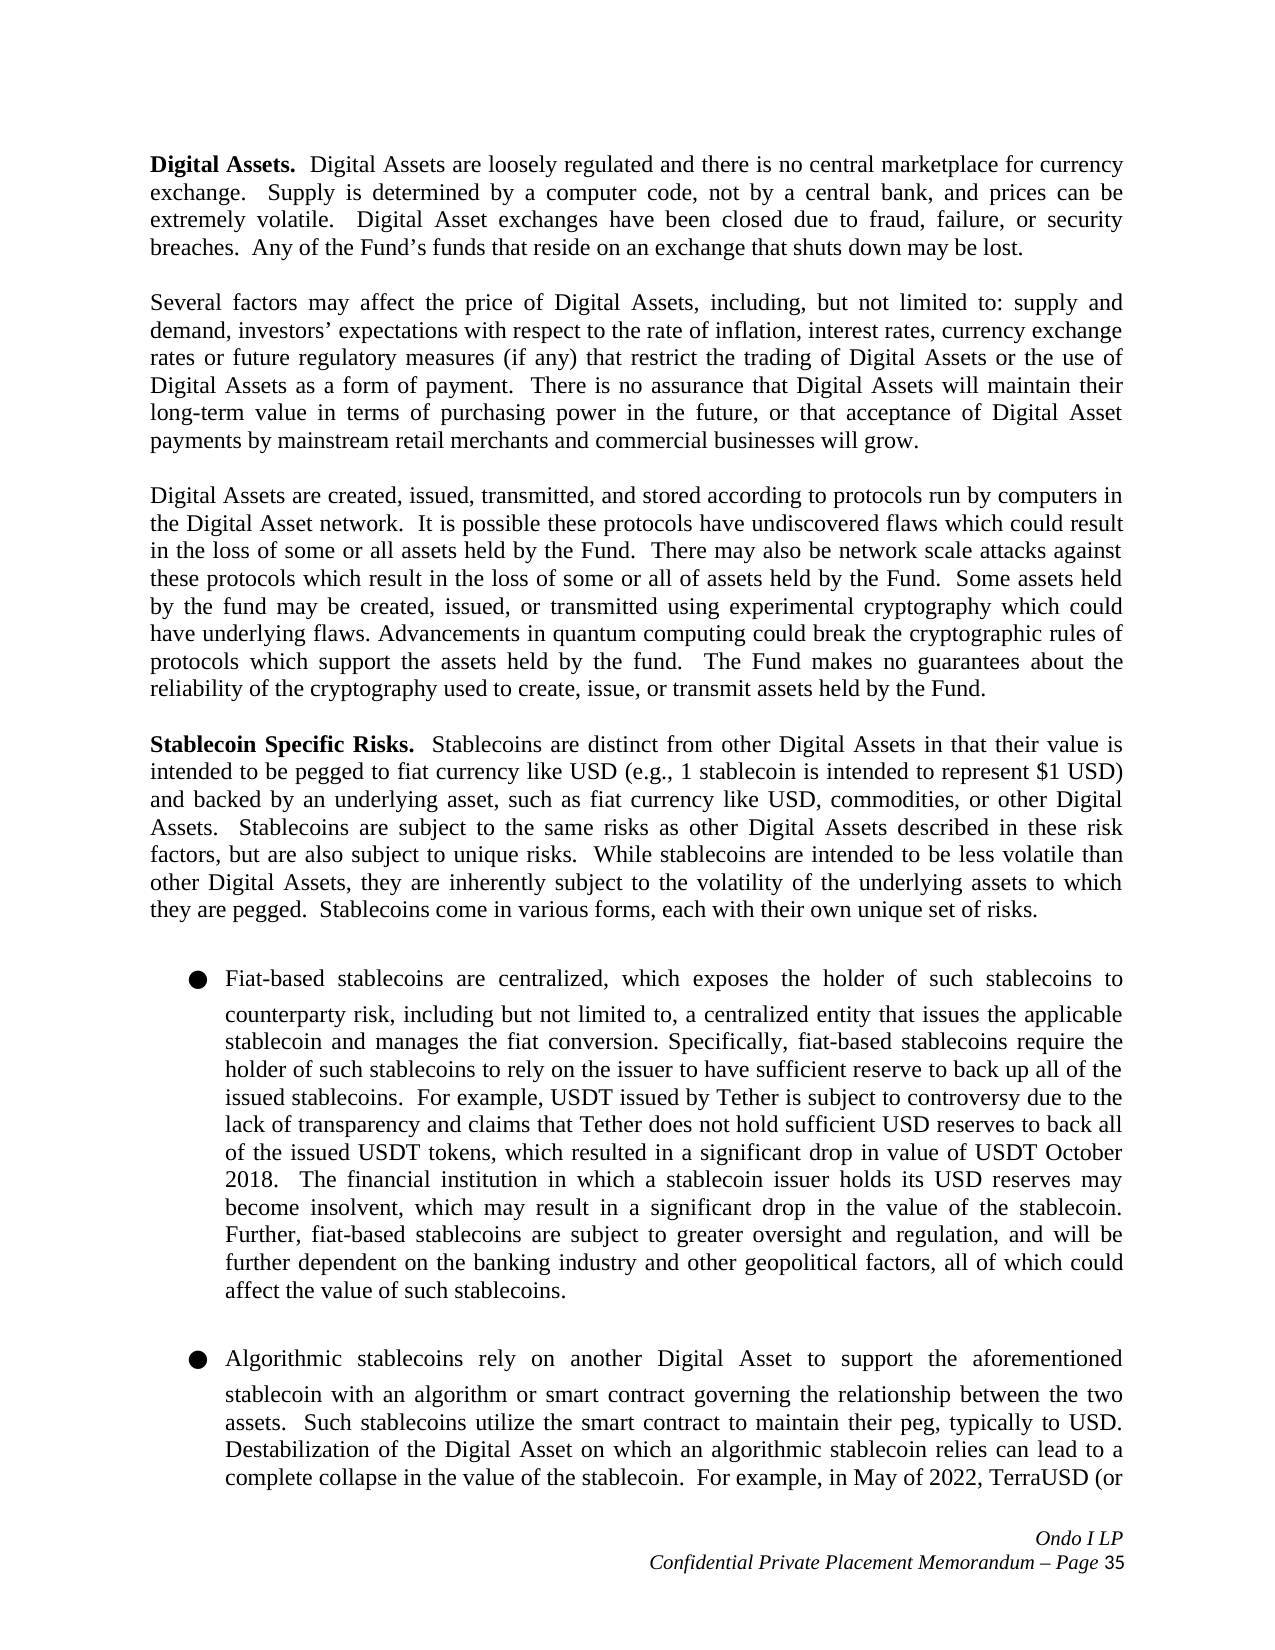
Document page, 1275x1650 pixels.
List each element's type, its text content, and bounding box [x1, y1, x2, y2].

text Several factors may affect the price of Digital Assets, including, but not limited to: supply and demand, investors’ expectations with respect to the rate of inflation, interest rates, currency exchange rates or future regulatory measures (if any) that restrict the trading of Digital Assets or the use of Digital Assets as a form of payment. There is no assurance that Digital Assets will maintain their long-term value in terms of purchasing power in the future, or that acceptance of Digital Asset payments by mainstream retail merchants and commercial businesses will grow. [150, 288, 1125, 454]
list Fiat-based stablecoins are centralized, which exposes the holder of such stablecoins to counterparty risk, including but not limited to, a centralized entity that issues the applicable stablecoin and manages the fiat conversion. Specifically, fiat-based stablecoins require the holder of such stablecoins to rely on the issuer to have sufficient reserve to back up all of the issued stablecoins. For example, USDT issued by Tether is subject to controversy due to the lack of transparency and claims that Tether does not hold sufficient USD reserves to back all of the issued USDT tokens, which resulted in a significant drop in value of USDT October 2018. The financial institution in which a stablecoin issuer holds its USD reserves may become insolvent, which may result in a significant drop in the value of the stablecoin. Further, fiat-based stablecoins are subject to greater oversight and regulation, and will be further dependent on the banking industry and other geopolitical factors, all of which could affect the value of such stablecoins. [187, 951, 1125, 1303]
text Stablecoin Specific Risks. Stablecoins are distinct from other Digital Assets in that their value is intended to be pegged to fiat currency like USD (e.g., 1 stablecoin is intended to represent $1 USD) and backed by an underlying asset, such as fiat currency like USD, commodities, or other Digital Assets. Stablecoins are subject to the same risks as other Digital Assets described in these risk factors, but are also subject to unique risks. While stablecoins are intended to be less volatile than other Digital Assets, they are inherently subject to the volatility of the underlying assets to which they are pegged. Stablecoins come in various forms, each with their own unique set of risks. [150, 730, 1125, 923]
text Digital Assets are created, issued, transmitted, and stored according to protocols run by computers in the Digital Asset network. It is possible these protocols have undiscovered flaws which could result in the loss of some or all assets held by the Fund. There may also be network scale attacks against these protocols which result in the loss of some or all of assets held by the Fund. Some assets held by the fund may be created, issued, or transmitted using experimental cryptography which could have underlying flaws. Advancements in quantum computing could break the cryptographic rules of protocols which support the assets held by the fund. The Fund makes no guarantees about the reliability of the cryptography used to create, issue, or transmit assets held by the Fund. [150, 481, 1125, 702]
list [187, 1331, 1125, 1491]
text Digital Assets. Digital Assets are loosely regulated and there is no central marketplace for currency exchange. Supply is determined by a computer code, not by a central bank, and prices can be extremely volatile. Digital Asset exchanges have been closed due to fraud, failure, or security breaches. Any of the Fund’s funds that reside on an exchange that shuts down may be lost. [150, 150, 1125, 260]
